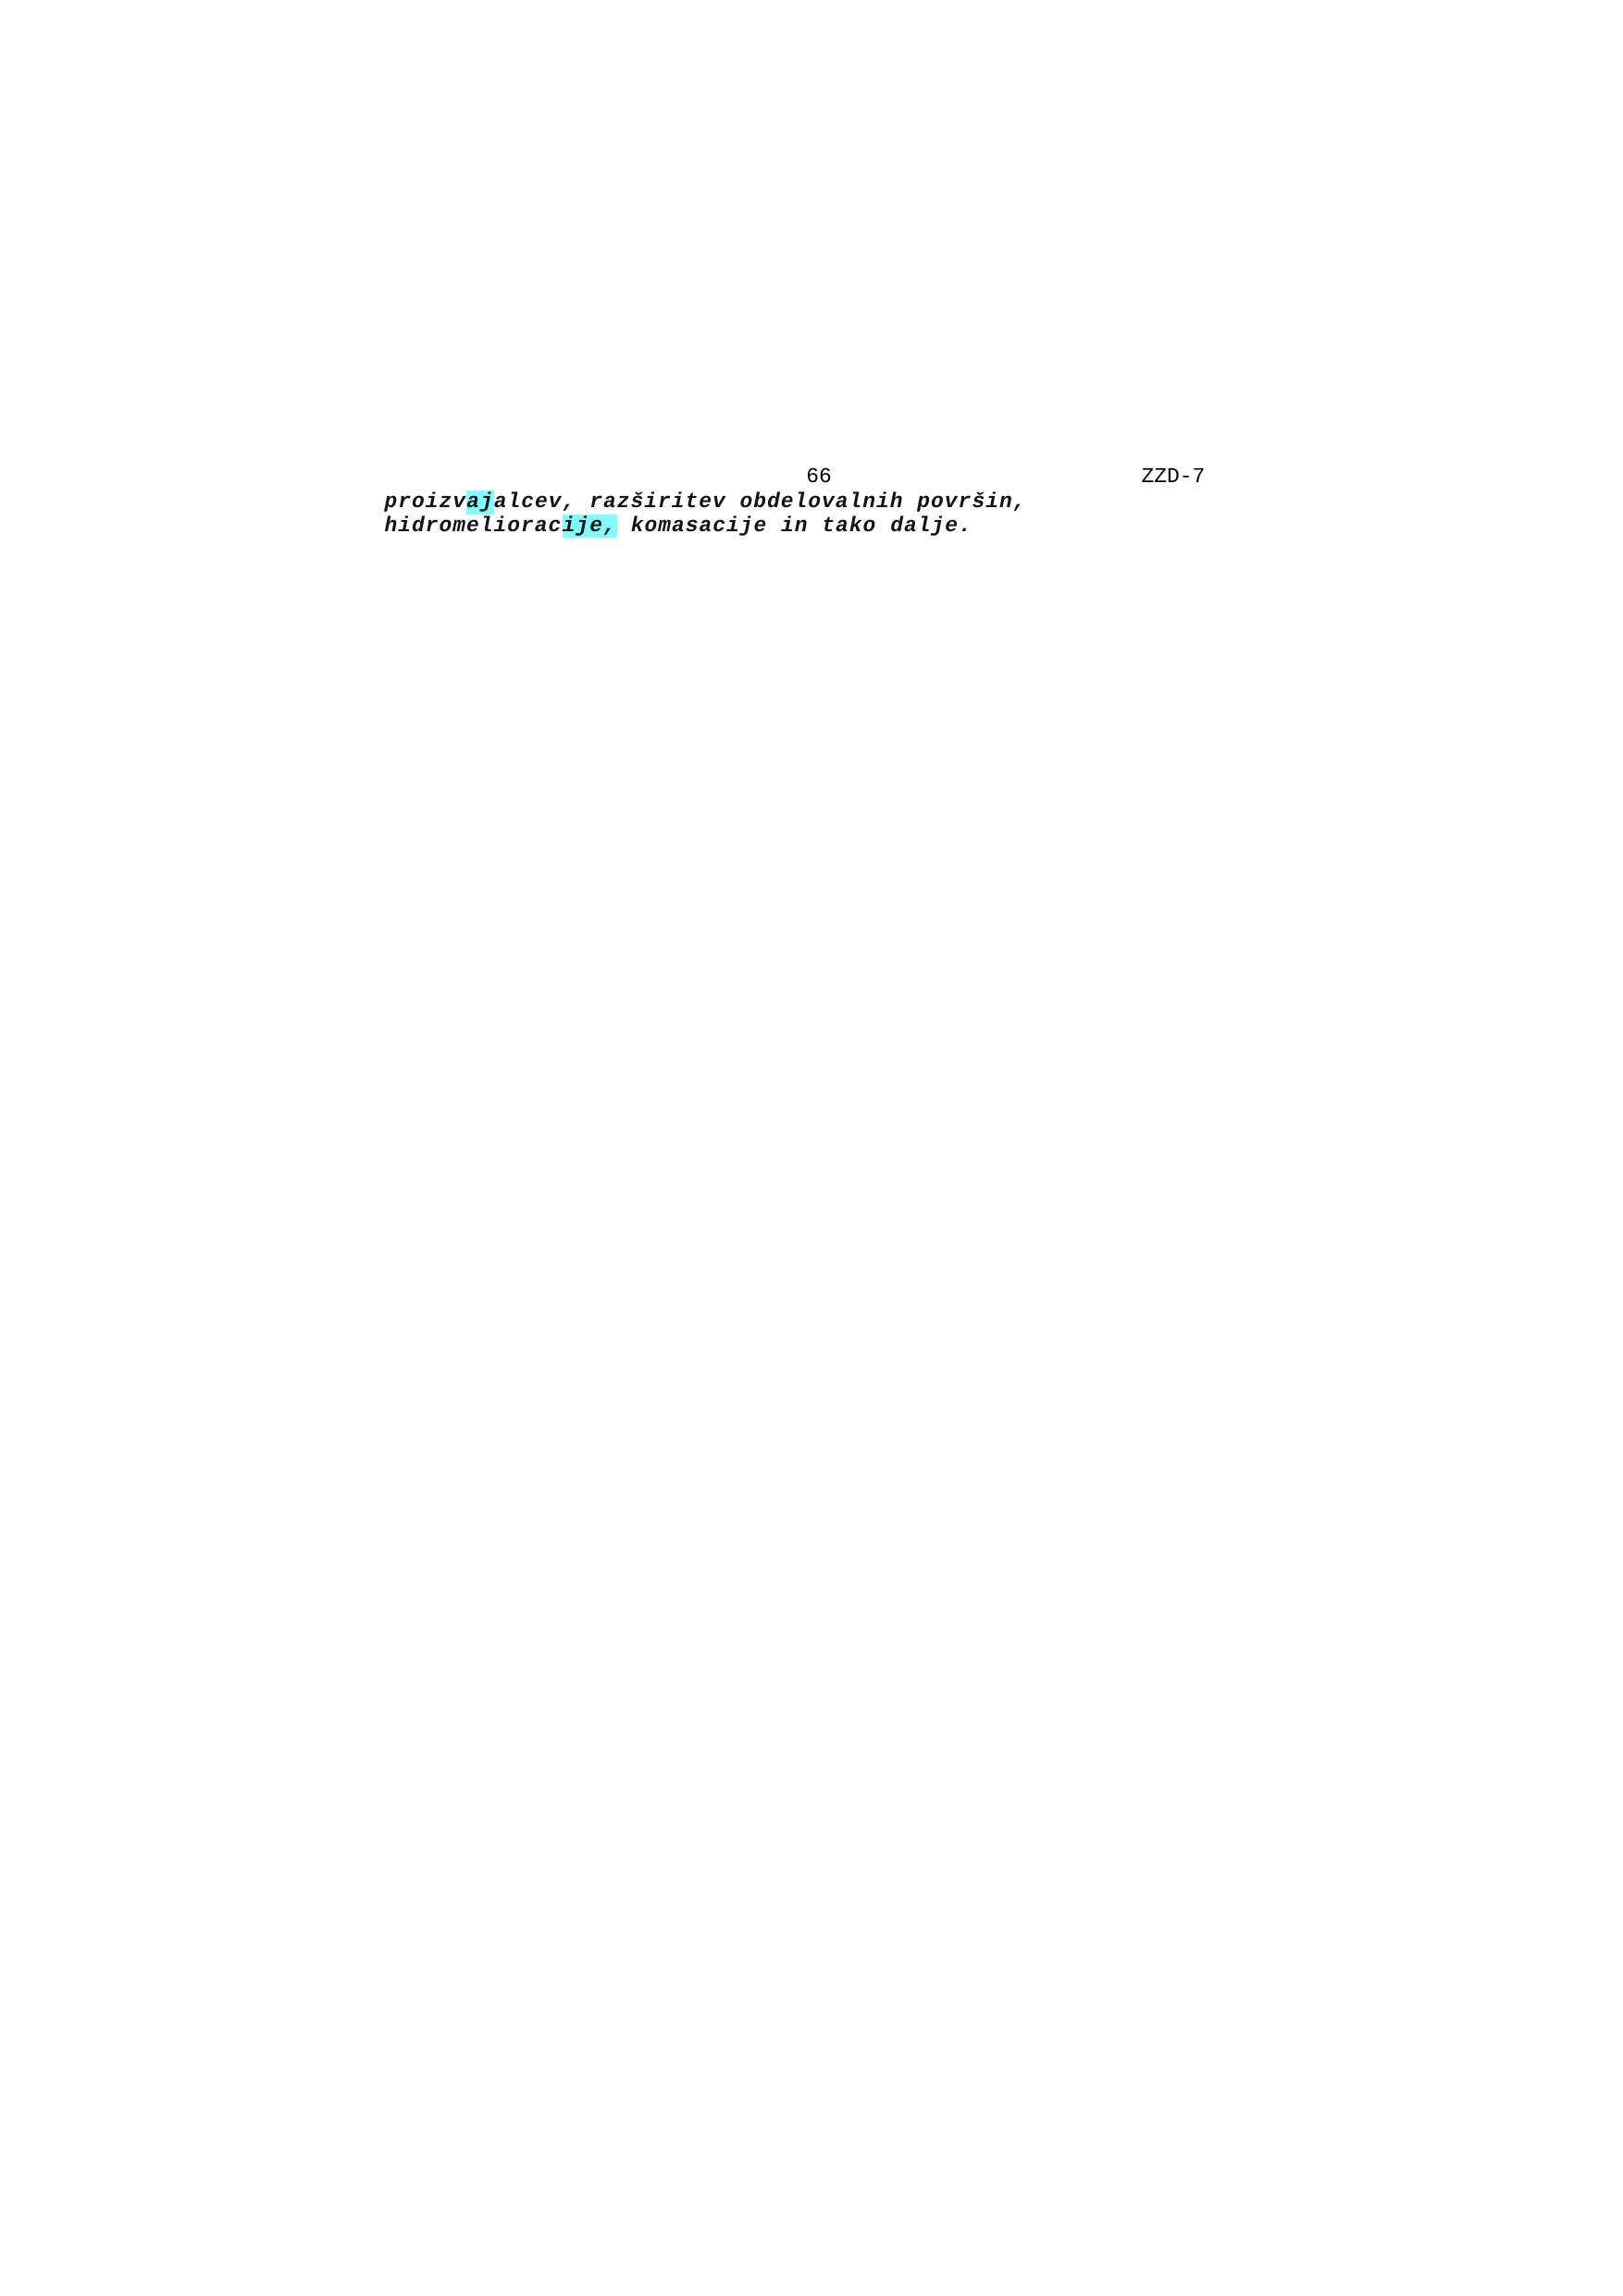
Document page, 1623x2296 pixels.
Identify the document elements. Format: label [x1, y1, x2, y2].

text [384, 490, 1269, 538]
